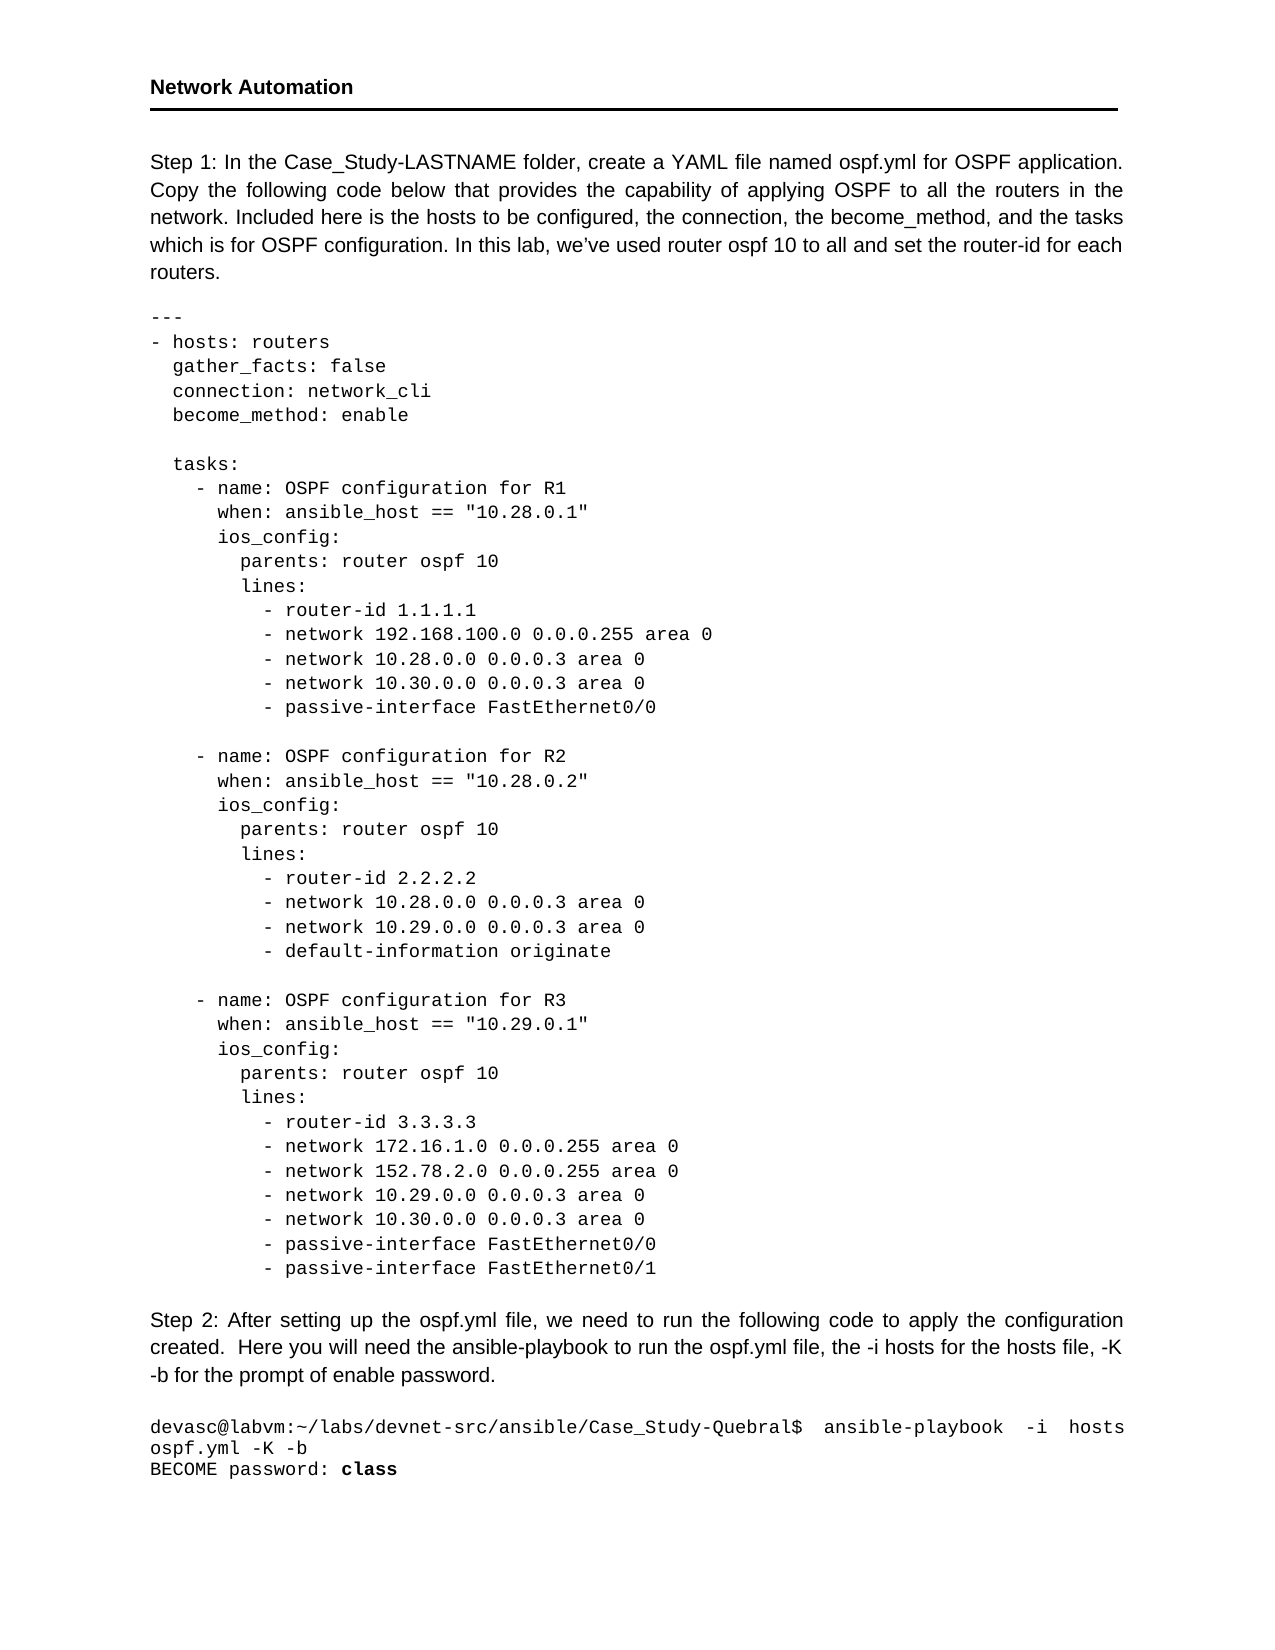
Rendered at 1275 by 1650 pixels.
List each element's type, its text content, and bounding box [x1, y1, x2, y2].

text ios_config: [150, 1039, 1125, 1061]
text - name: OSPF configuration for R3 [150, 991, 1125, 1012]
text - network 192.168.100.0 0.0.0.255 area 0 [150, 625, 1125, 646]
text - network 10.30.0.0 0.0.0.3 area 0 [150, 674, 1125, 695]
text parents: router ospf 10 [150, 552, 1125, 573]
text connection: network_cli [150, 381, 1125, 403]
text - network 10.28.0.0 0.0.0.3 area 0 [150, 893, 1125, 914]
text Step 2: After setting up the ospf.yml file, we need to run the following code to apply the configuration created. Here you will need the ansible-playbook to run the ospf.yml file, the -i hosts for the hosts file, -K -b for the prompt of enable password. [150, 1308, 1125, 1387]
text - name: OSPF configuration for R2 [150, 747, 1125, 768]
text - hosts: routers [150, 333, 1125, 354]
text when: ansible_host == "10.29.0.1" [150, 1015, 1125, 1036]
text - passive-interface FastEthernet0/0 [150, 1234, 1125, 1256]
text - network 10.29.0.0 0.0.0.3 area 0 [150, 1186, 1125, 1207]
text BECOME password: class [150, 1460, 1125, 1481]
text - router-id 2.2.2.2 [150, 869, 1125, 890]
text - router-id 3.3.3.3 [150, 1113, 1125, 1134]
text become_method: enable [150, 406, 1125, 427]
text - passive-interface FastEthernet0/1 [150, 1259, 1125, 1280]
text --- [150, 308, 1125, 329]
text - network 172.16.1.0 0.0.0.255 area 0 [150, 1137, 1125, 1158]
text - name: OSPF configuration for R1 [150, 479, 1125, 500]
text - network 10.30.0.0 0.0.0.3 area 0 [150, 1210, 1125, 1231]
text - passive-interface FastEthernet0/0 [150, 698, 1125, 719]
text gather_facts: false [150, 357, 1125, 378]
text ios_config: [150, 796, 1125, 817]
text lines: [150, 576, 1125, 598]
text parents: router ospf 10 [150, 820, 1125, 841]
text ios_config: [150, 528, 1125, 549]
text - network 10.29.0.0 0.0.0.3 area 0 [150, 918, 1125, 939]
text - network 10.28.0.0 0.0.0.3 area 0 [150, 649, 1125, 671]
text Step 1: In the Case_Study-LASTNAME folder, create a YAML file named ospf.yml for OSPF application. Copy the following code below that provides the capability of applying OSPF to all the routers in the network. Included here is the hosts to be configured, the connection, the become_method, and the tasks which is for OSPF configuration. In this lab, we’ve used router ospf 10 to all and set the router-id for each routers. [150, 150, 1125, 284]
text - network 152.78.2.0 0.0.0.255 area 0 [150, 1161, 1125, 1183]
text tasks: [150, 454, 1125, 476]
text devasc@labvm:~/labs/devnet-src/ansible/Case_Study-Quebral$ ansible-playbook -i hosts ospf.yml -K -b [150, 1418, 1125, 1460]
text lines: [150, 844, 1125, 866]
text when: ansible_host == "10.28.0.1" [150, 503, 1125, 524]
text - router-id 1.1.1.1 [150, 601, 1125, 622]
text when: ansible_host == "10.28.0.2" [150, 771, 1125, 793]
text - default-information originate [150, 942, 1125, 963]
text lines: [150, 1088, 1125, 1109]
text parents: router ospf 10 [150, 1064, 1125, 1085]
